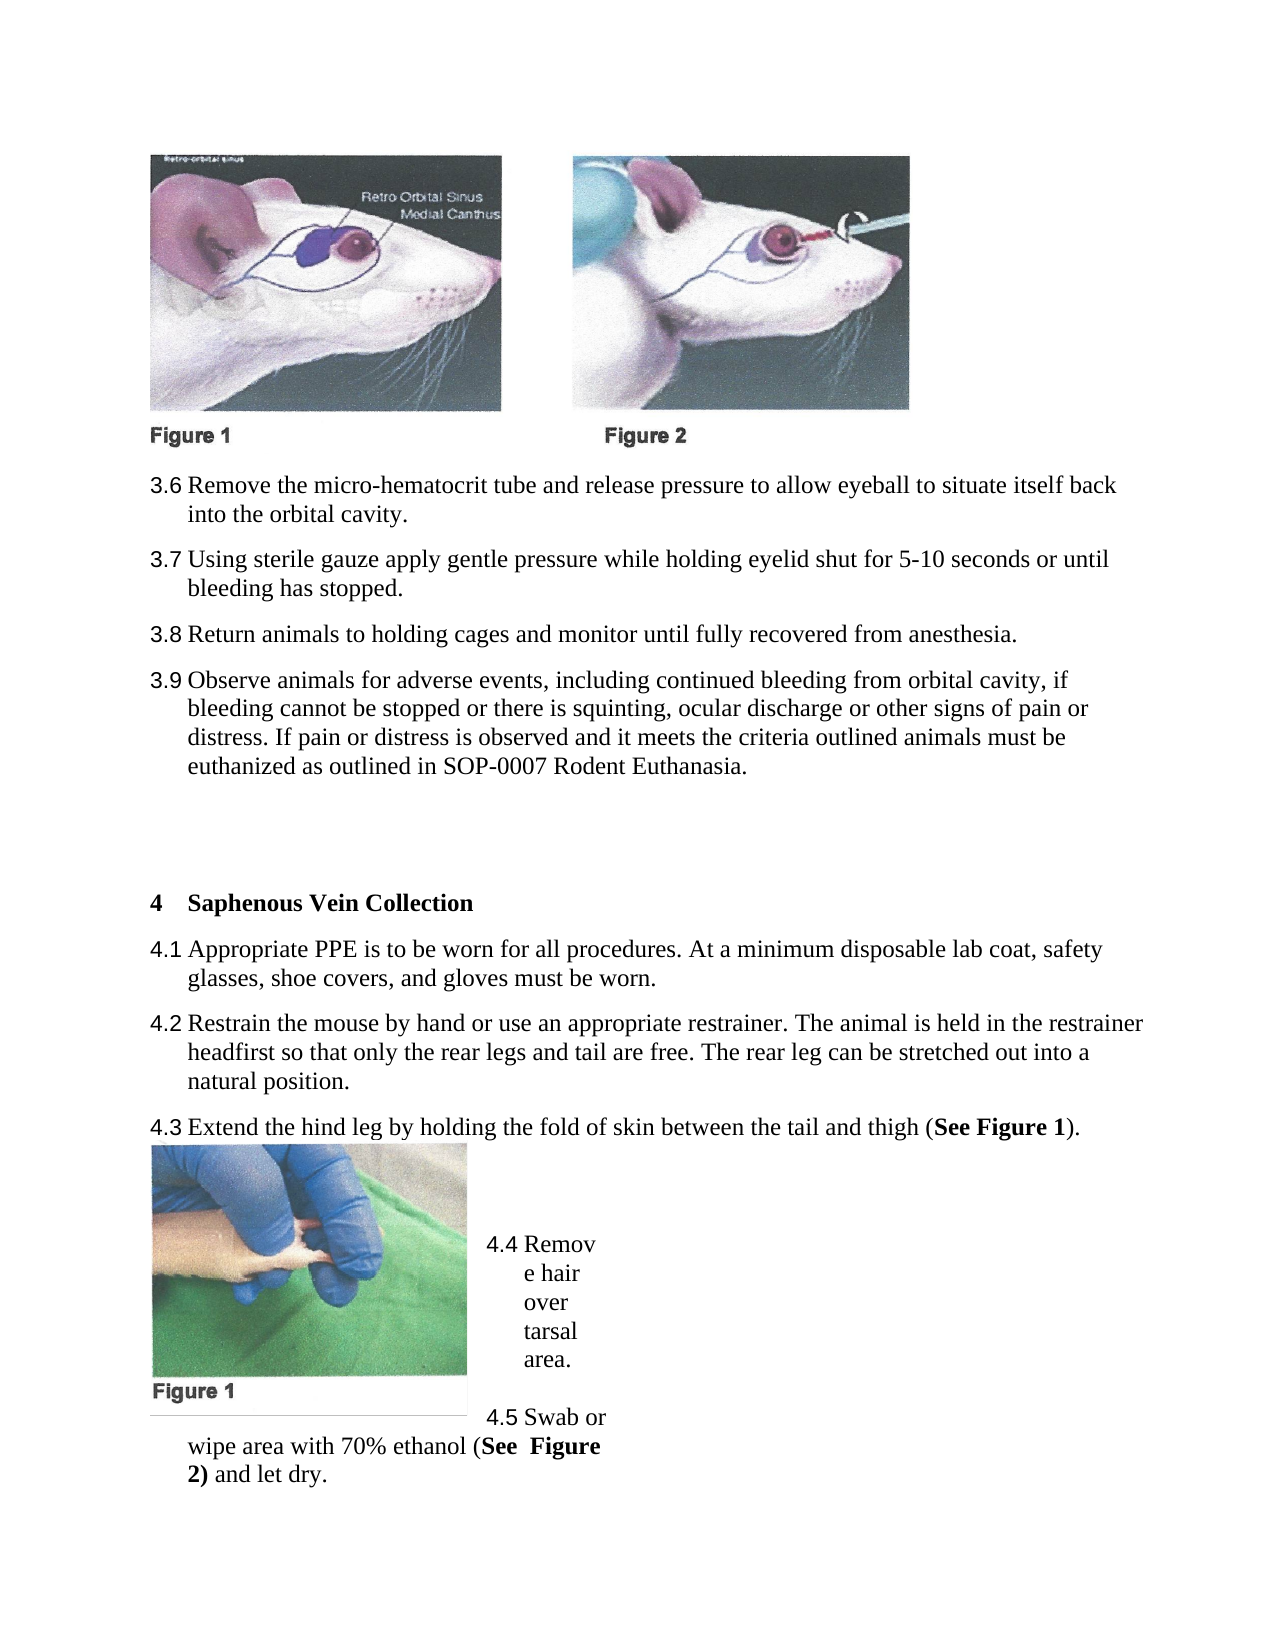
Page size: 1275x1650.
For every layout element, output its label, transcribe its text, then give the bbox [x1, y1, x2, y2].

list Swab or wipe area with 70% ethanol (See Figure 2) and let dry. [150, 1402, 606, 1488]
list Appropriate PPE is to be worn for all procedures. At a minimum disposable lab coat, safety glasses, shoe covers, and gloves must be worn. [150, 934, 1147, 991]
list Remove hair over tarsal area. [468, 1229, 606, 1373]
picture [150, 1140, 468, 1416]
list Using sterile gauze apply gentle pressure while holding eyelid shut for 5-10 seconds or until bleeding has stopped. [150, 544, 1147, 602]
list Restrain the mouse by hand or use an appropriate restrainer. The animal is held in the restrainer headfirst so that only the rear legs and tail are free. The rear leg can be stretched out into a natural position. [150, 1008, 1147, 1095]
list Remove the micro-hematocrit tube and release pressure to allow eyeball to situate itself back into the orbital cavity. [150, 470, 1147, 528]
list Extend the hind leg by holding the fold of skin between the tail and thigh (See Figure 1). [150, 1112, 1147, 1140]
picture [150, 150, 913, 454]
list Return animals to holding cages and monitor until fully recovered from anesthesia. [150, 619, 1147, 648]
list Saphenous Vein Collection [150, 888, 1147, 917]
list Observe animals for adverse events, including continued bleeding from orbital cavity, if bleeding cannot be stopped or there is squinting, ocular discharge or other signs of pain or distress. If pain or distress is observed and it meets the criteria outlined animals must be euthanized as outlined in SOP-0007 Rodent Euthanasia. [150, 665, 1147, 780]
